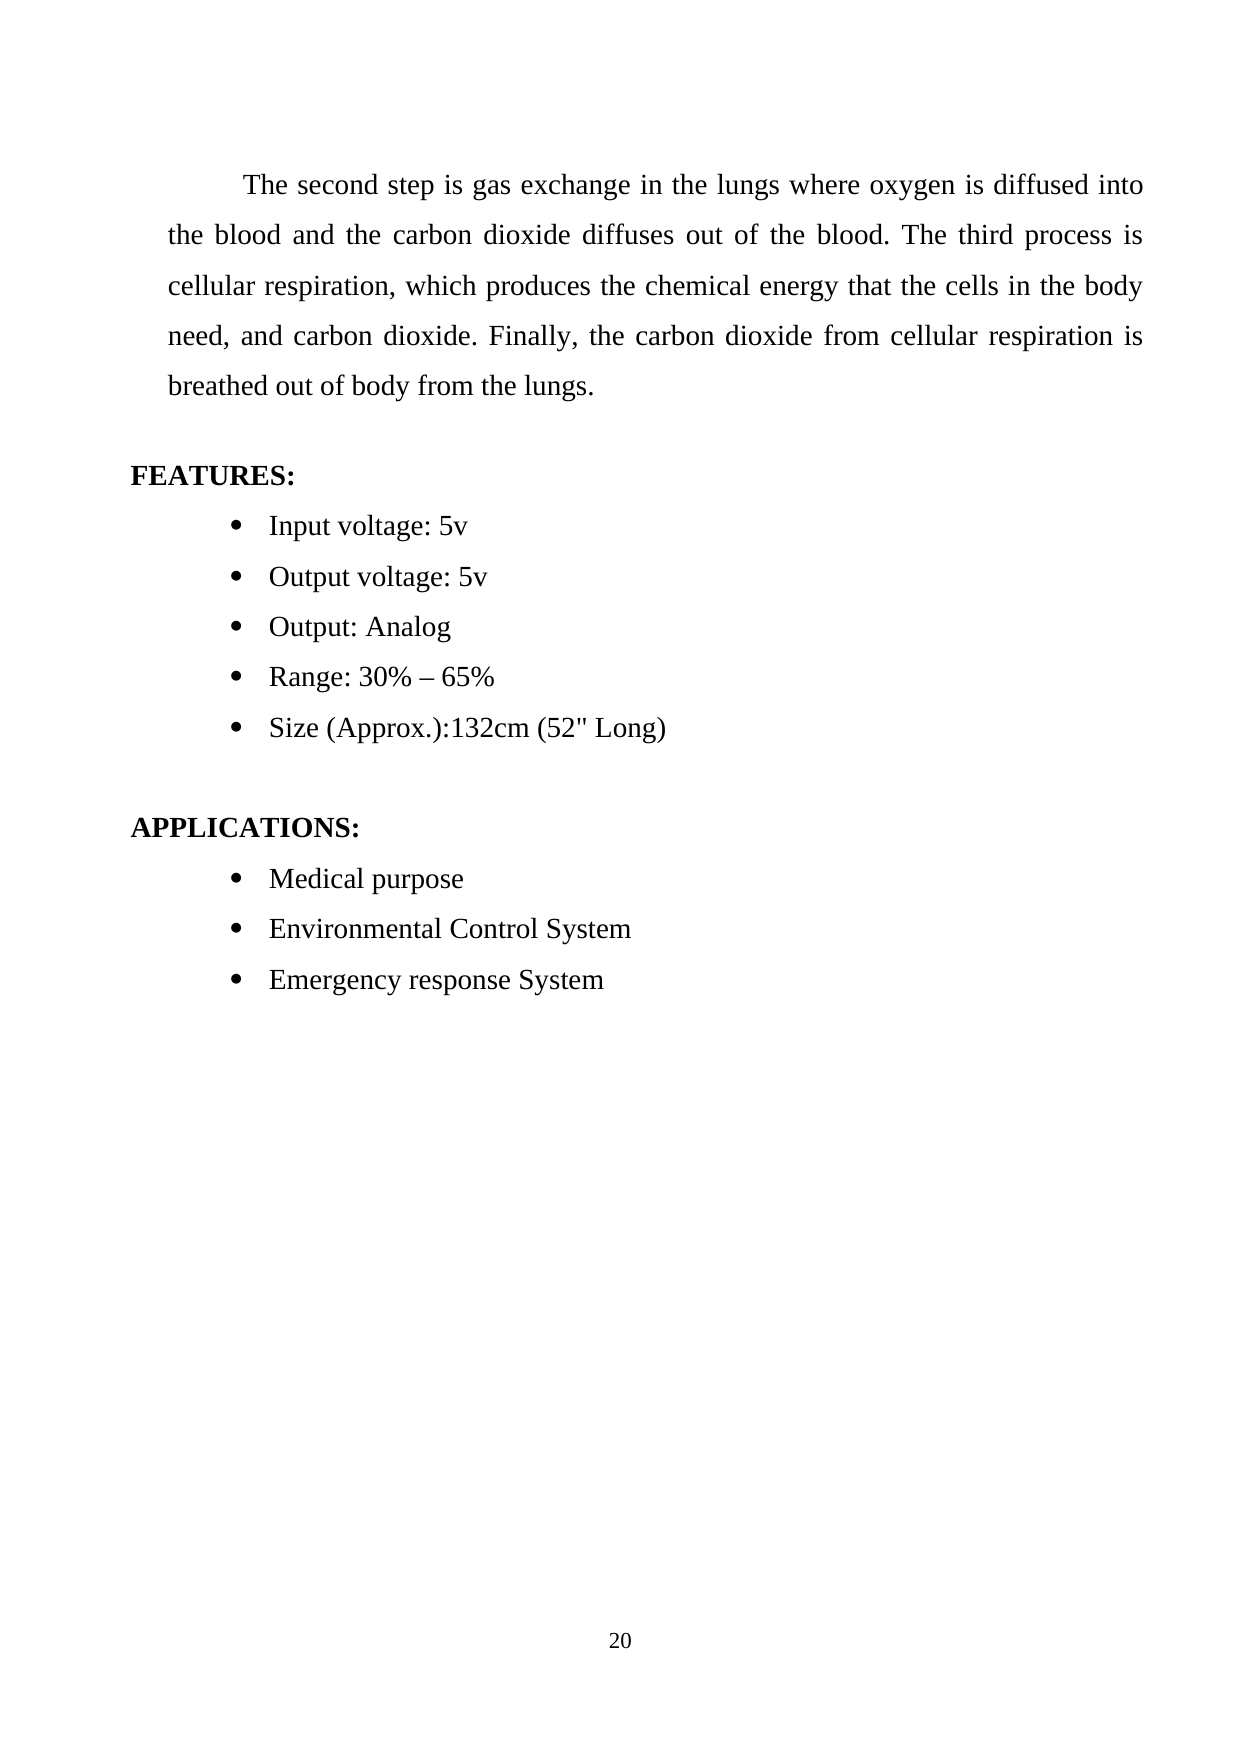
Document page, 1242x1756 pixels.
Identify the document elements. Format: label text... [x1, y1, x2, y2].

text FEATURES: [55, 458, 1151, 492]
list Range: 30% – 65% [231, 659, 1151, 693]
list Input voltage: 5v [231, 508, 1151, 542]
text The second step is gas exchange in the lungs where oxygen is diffused into the blood and the carbon dioxide diffuses out of the blood. The third process is cellular respiration, which produces the chemical energy that the cells in the body need, and carbon dioxide. Finally, the carbon dioxide from cellular respiration is breathed out of body from the lungs. [168, 167, 1144, 402]
list Size (Approx.):132cm (52" Long) [231, 710, 1151, 744]
list Emergency response System [231, 962, 1151, 995]
list Output voltage: 5v [231, 559, 1151, 592]
text APPLICATIONS: [130, 811, 1151, 844]
list Output: Analog [231, 609, 1151, 643]
list Environmental Control System [231, 911, 1151, 945]
list Medical purpose [231, 861, 1151, 894]
